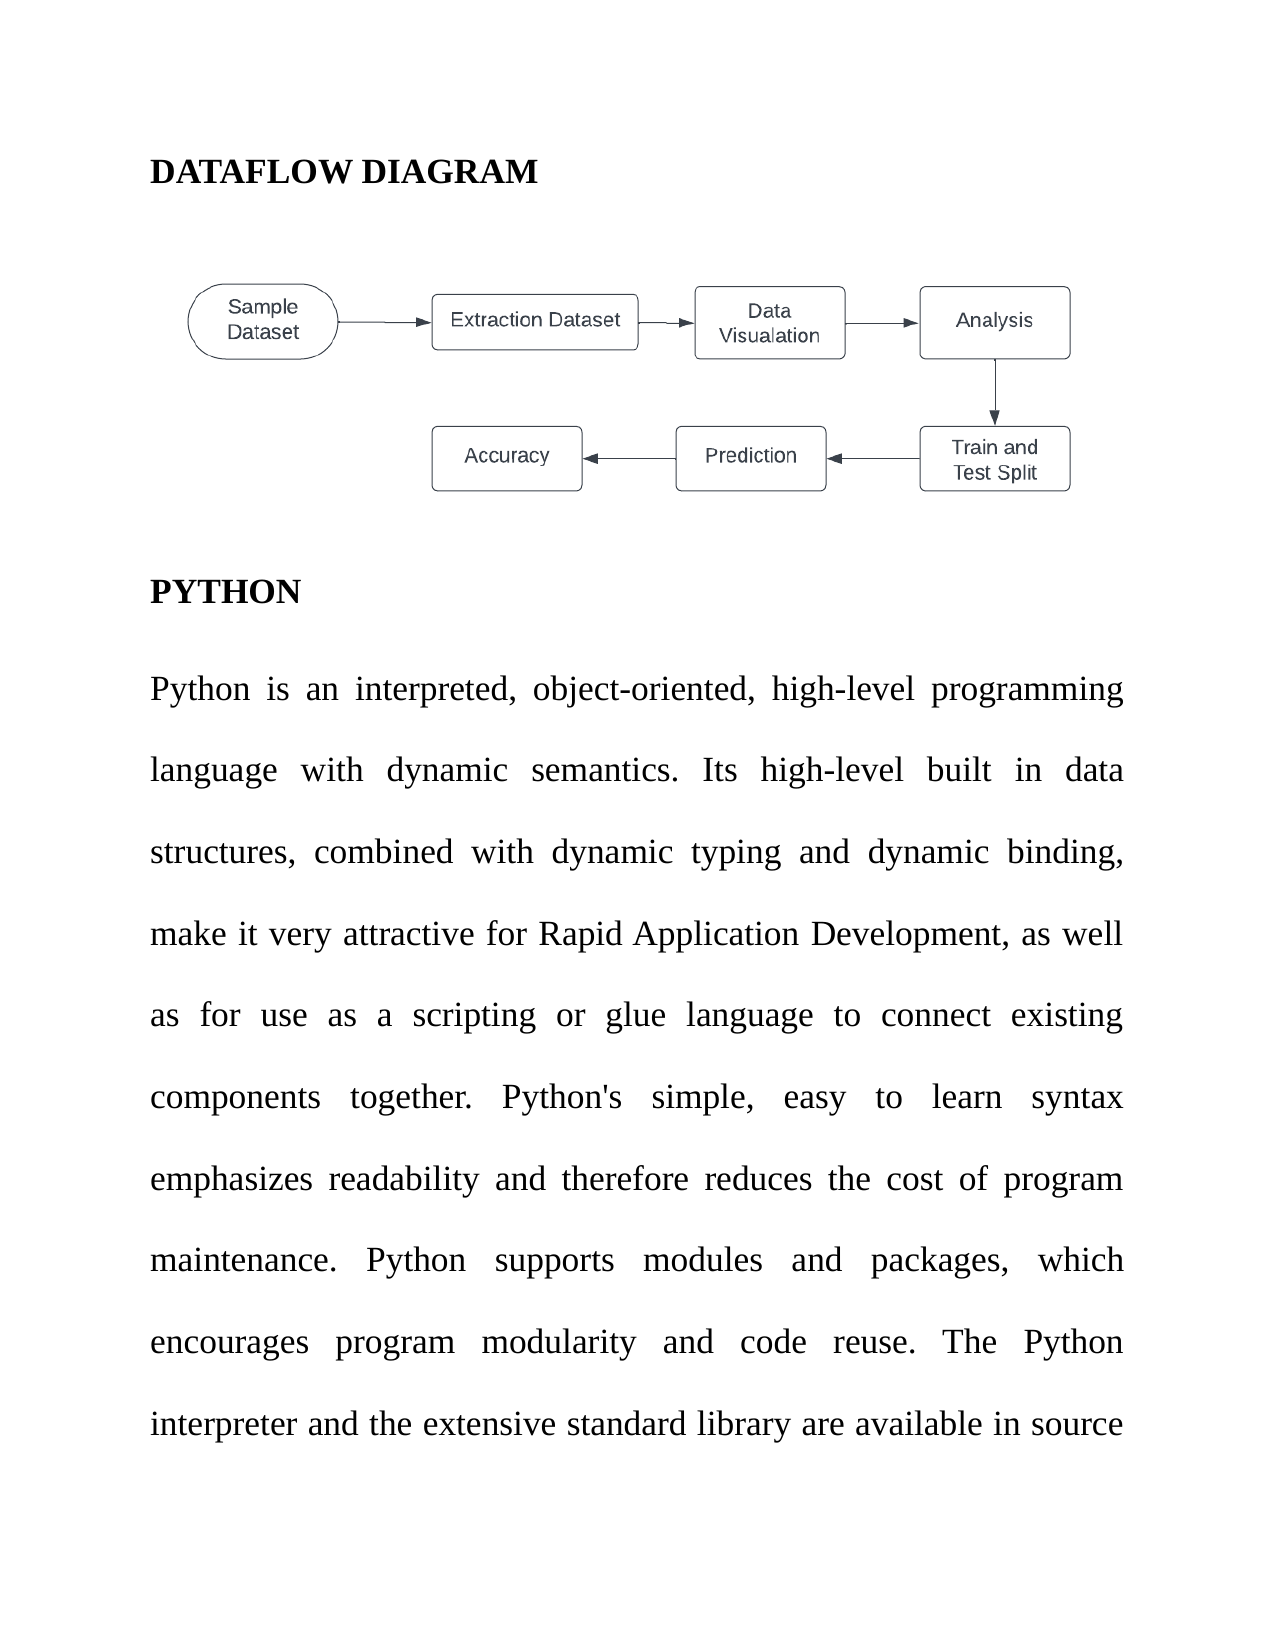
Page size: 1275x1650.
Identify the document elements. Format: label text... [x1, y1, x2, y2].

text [150, 667, 1125, 1443]
picture [150, 246, 1107, 528]
text DATAFLOW DIAGRAM [150, 150, 1125, 191]
text PYTHON [150, 571, 1125, 612]
